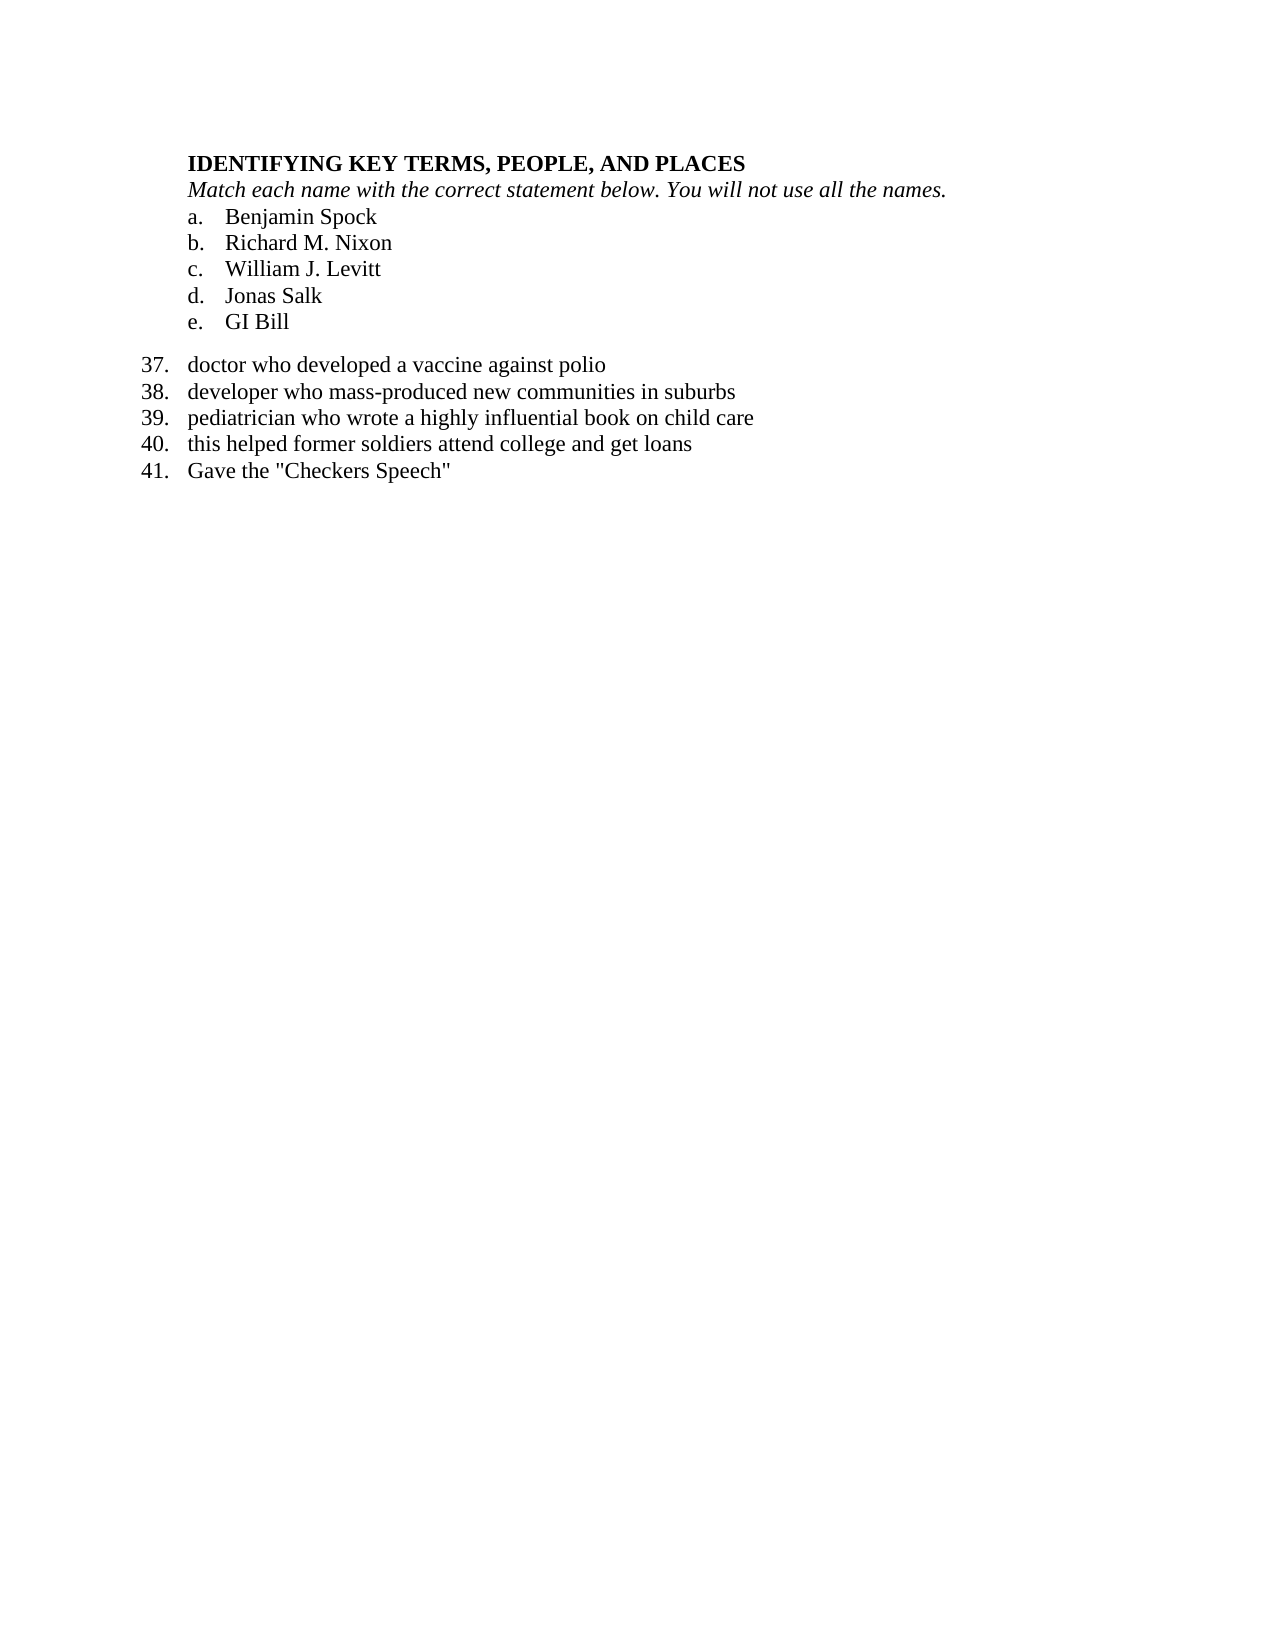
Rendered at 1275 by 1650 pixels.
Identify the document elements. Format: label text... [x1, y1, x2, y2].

text 38. developer who mass-produced new communities in suburbs [139, 378, 1087, 404]
table_cell d. [183, 282, 220, 308]
table_cell e. [183, 308, 220, 334]
table_cell Richard M. Nixon [220, 229, 1064, 255]
text 39. pediatrician who wrote a highly influential book on child care [139, 404, 1087, 430]
table_cell Jonas Salk [220, 282, 1064, 308]
text Match each name with the correct statement below. You will not use all the names. [187, 176, 1087, 203]
table_cell b. [183, 229, 220, 255]
text IDENTIFYING KEY TERMS, PEOPLE, AND PLACES [187, 150, 1087, 176]
table_cell GI Bill [220, 308, 1064, 334]
text 40. this helped former soldiers attend college and get loans [139, 430, 1087, 457]
table_header a. [183, 203, 220, 229]
text 37. doctor who developed a vaccine against polio [139, 351, 1087, 378]
table_header Benjamin Spock [220, 203, 1064, 229]
table_cell c. [183, 255, 220, 282]
table_cell William J. Levitt [220, 255, 1064, 282]
text 41. Gave the "Checkers Speech" [139, 457, 1087, 483]
